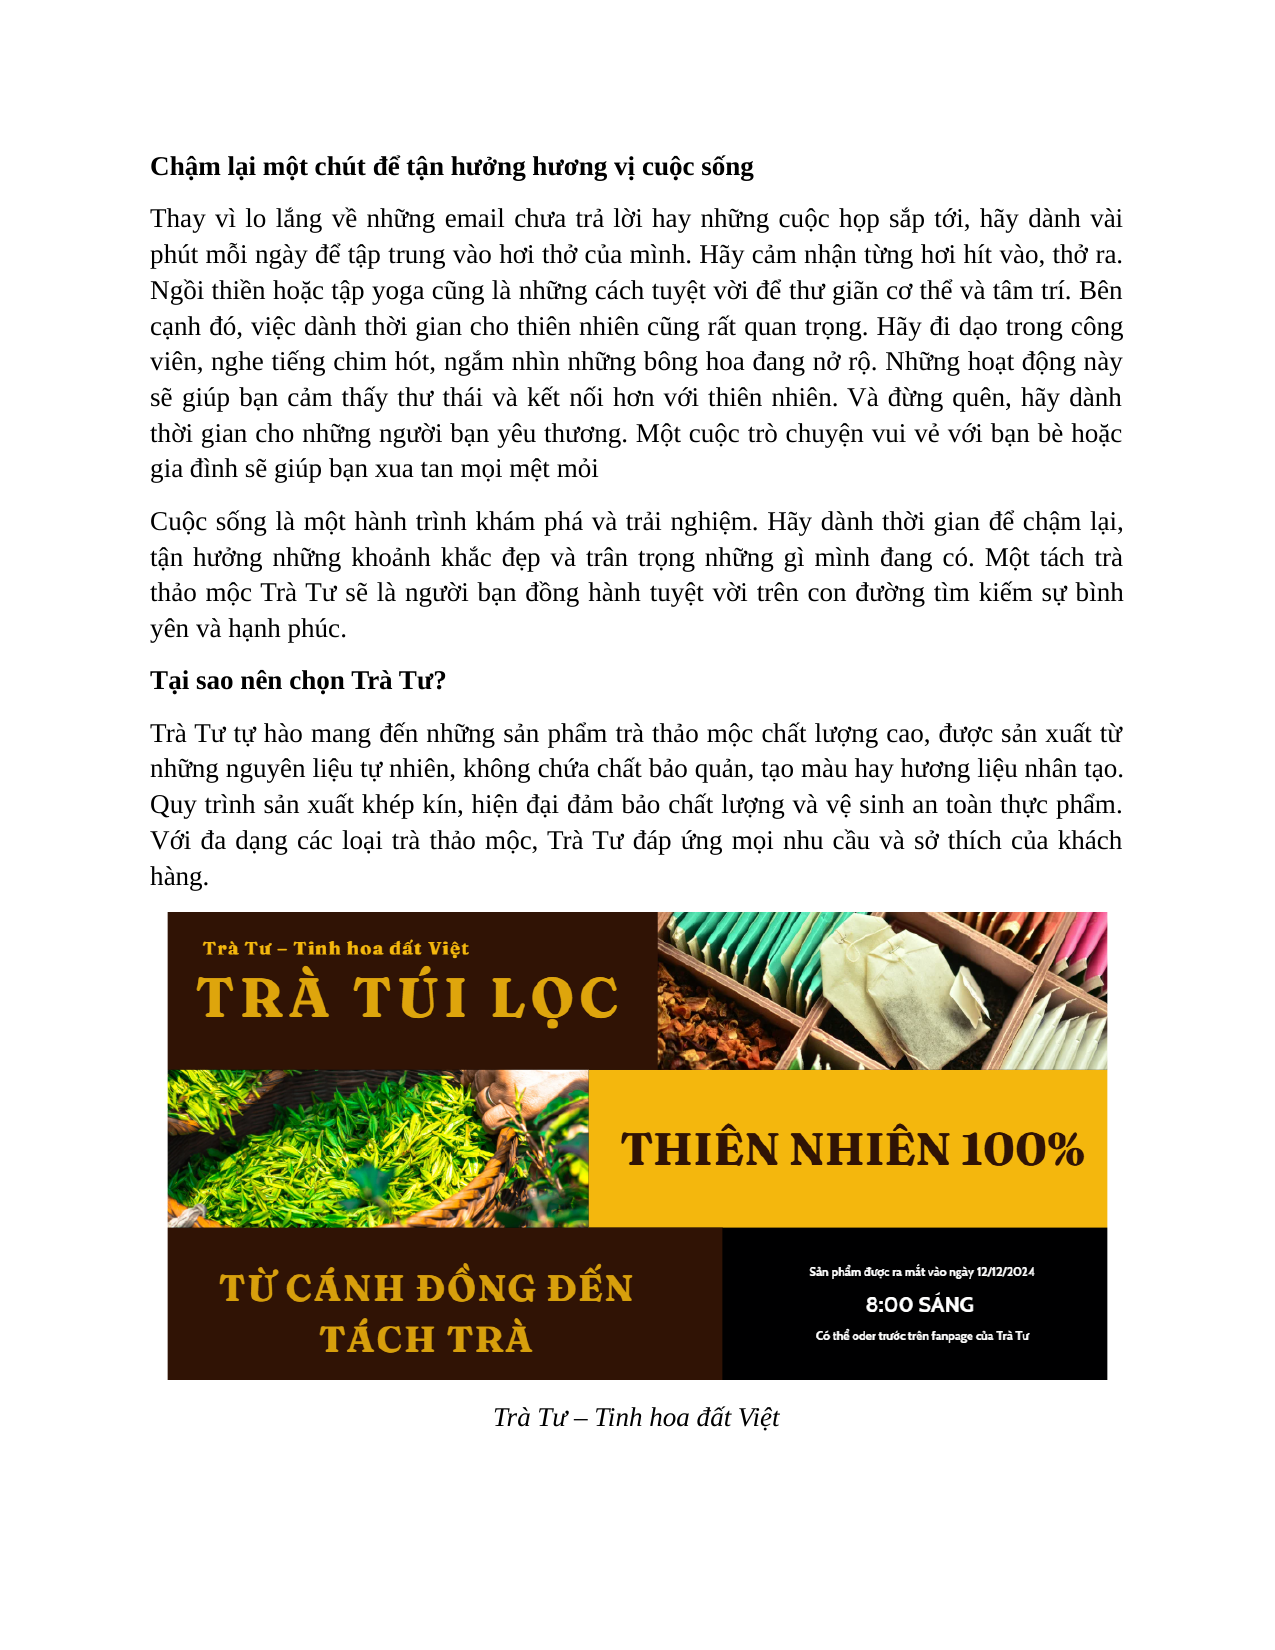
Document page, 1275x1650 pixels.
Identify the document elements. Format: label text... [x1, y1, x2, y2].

text Cuộc sống là một hành trình khám phá và trải nghiệm. Hãy dành thời gian để chậm lại, tận hưởng những khoảnh khắc đẹp và trân trọng những gì mình đang có. Một tách trà thảo mộc Trà Tư sẽ là người bạn đồng hành tuyệt vời trên con đường tìm kiếm sự bình yên và hạnh phúc. [150, 505, 1125, 643]
text Chậm lại một chút để tận hưởng hương vị cuộc sống [150, 150, 1125, 181]
text Thay vì lo lắng về những email chưa trả lời hay những cuộc họp sắp tới, hãy dành vài phút mỗi ngày để tập trung vào hơi thở của mình. Hãy cảm nhận từng hơi hít vào, thở ra. Ngồi thiền hoặc tập yoga cũng là những cách tuyệt vời để thư giãn cơ thể và tâm trí. Bên cạnh đó, việc dành thời gian cho thiên nhiên cũng rất quan trọng. Hãy đi dạo trong công viên, nghe tiếng chim hót, ngắm nhìn những bông hoa đang nở rộ. Những hoạt động này sẽ giúp bạn cảm thấy thư thái và kết nối hơn với thiên nhiên. Và đừng quên, hãy dành thời gian cho những người bạn yêu thương. Một cuộc trò chuyện vui vẻ với bạn bè hoặc gia đình sẽ giúp bạn xua tan mọi mệt mỏi [150, 202, 1125, 484]
picture [167, 912, 1108, 1380]
text Tại sao nên chọn Trà Tư? [150, 664, 1125, 696]
text Trà Tư – Tinh hoa đất Việt [150, 1401, 1125, 1432]
text Trà Tư tự hào mang đến những sản phẩm trà thảo mộc chất lượng cao, được sản xuất từ những nguyên liệu tự nhiên, không chứa chất bảo quản, tạo màu hay hương liệu nhân tạo. Quy trình sản xuất khép kín, hiện đại đảm bảo chất lượng và vệ sinh an toàn thực phẩm. Với đa dạng các loại trà thảo mộc, Trà Tư đáp ứng mọi nhu cầu và sở thích của khách hàng. [150, 717, 1125, 891]
